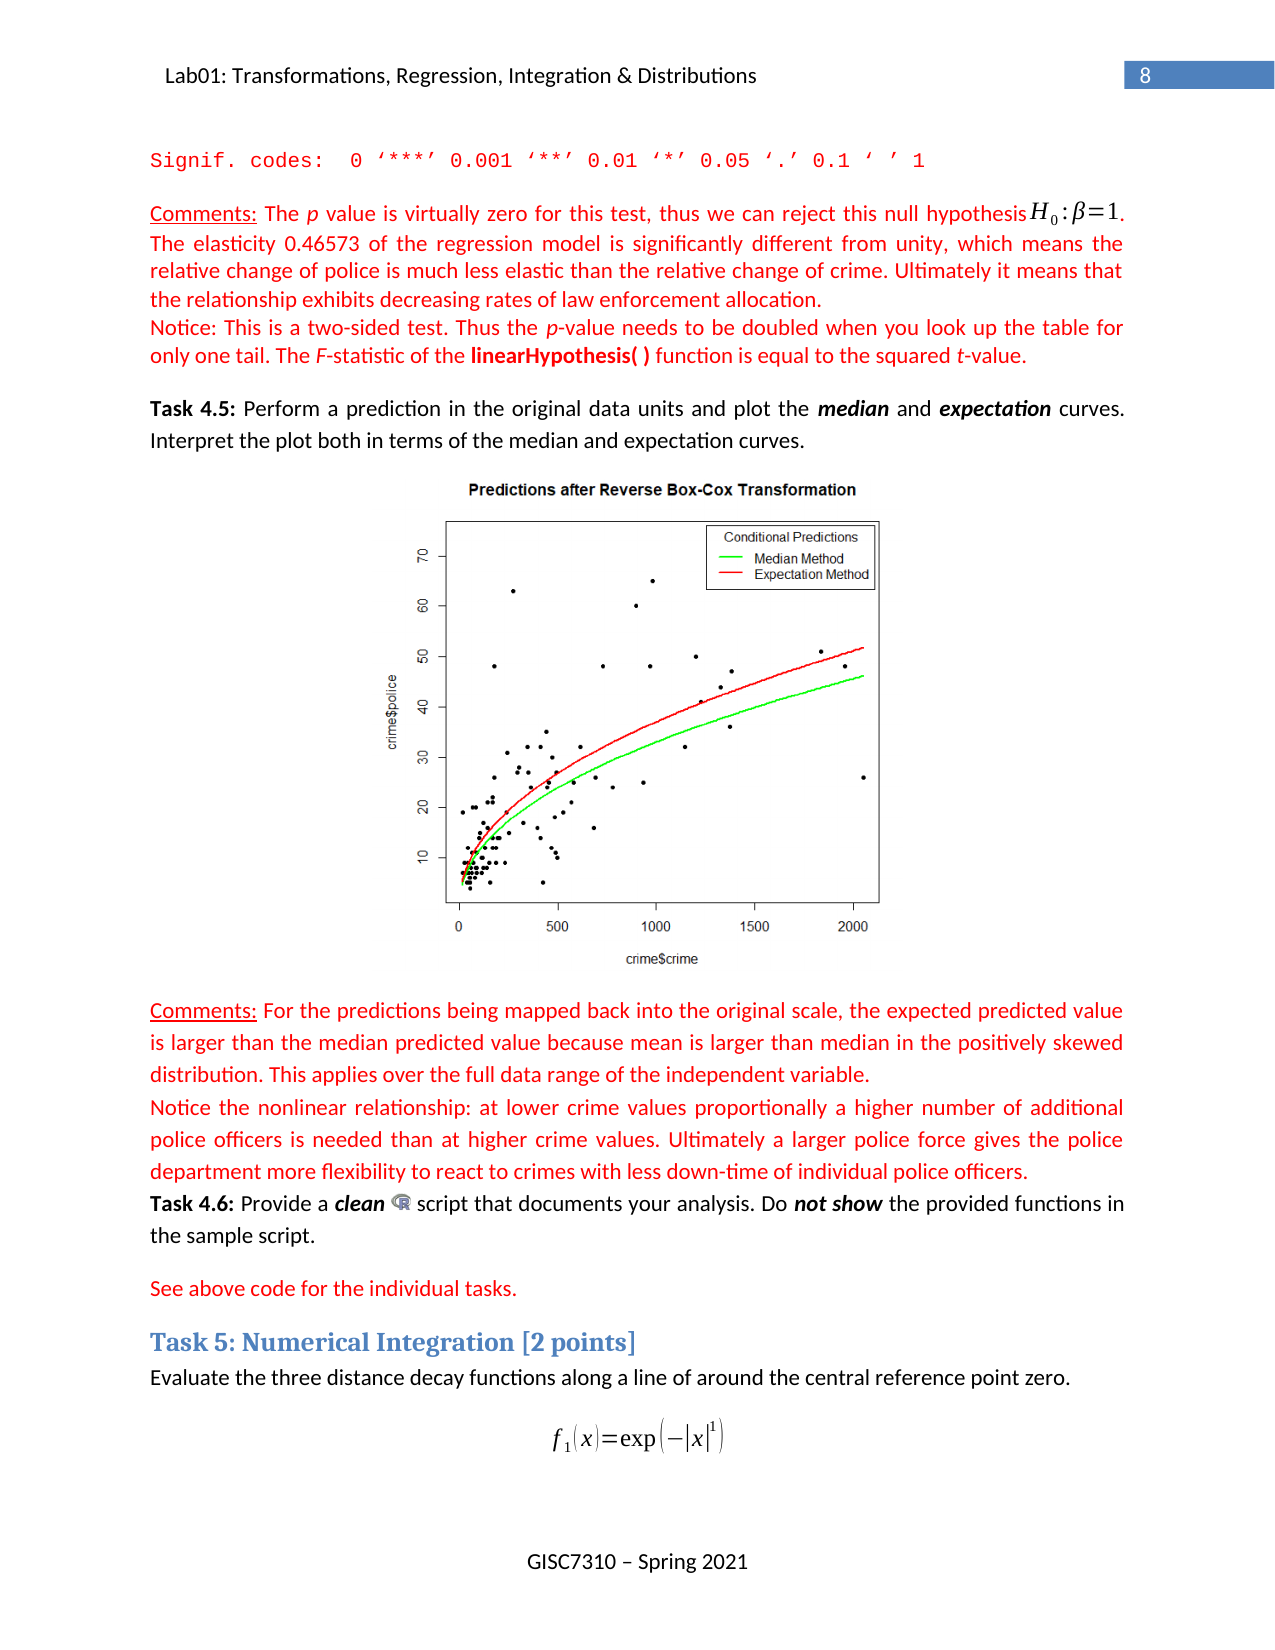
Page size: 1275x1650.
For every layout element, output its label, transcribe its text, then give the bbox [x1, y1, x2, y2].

text Task 4.5: Perform a prediction in the original data units and plot the median and expectation curves. Interpret the plot both in terms of the median and expectation curves. [150, 394, 1125, 454]
text See above code for the individual tasks. [150, 1274, 1125, 1302]
text Evaluate the three distance decay functions along a line of around the central reference point zero. [150, 1363, 1125, 1391]
text Comments: For the predictions being mapped back into the original scale, the expected predicted value is larger than the median predicted value because mean is larger than median in the positively skewed distribution. This applies over the full data range of the independent variable. [150, 996, 1125, 1088]
text Notice the nonlinear relationship: at lower crime values proportionally a higher number of additional police officers is needed than at higher crime values. Ultimately a larger police force gives the police department more flexibility to react to crimes with less down-time of individual police officers. [150, 1093, 1125, 1185]
picture [372, 479, 903, 971]
text Signif. codes: 0 ‘***’ 0.001 ‘**’ 0.01 ‘*’ 0.05 ‘.’ 0.1 ‘ ’ 1 [150, 150, 1125, 174]
text Task 4.6: Provide a clean script that documents your analysis. Do not show the provided functions in the sample script. [150, 1189, 1125, 1249]
picture [391, 1191, 411, 1212]
text Notice: This is a two-sided test. Thus the p-value needs to be doubled when you look up the table for only one tail. The F-statistic of the linearHypothesis( ) function is equal to the squared t-value. [150, 313, 1125, 369]
text Comments: The p value is virtually zero for this test, thus we can reject this null hypothesis. The elasticity 0.46573 of the regression model is significantly different from unity, which means the relative change of police is much less elastic than the relative change of crime. Ultimately it means that the relationship exhibits decreasing rates of law enforcement allocation. [150, 197, 1125, 313]
subtitle Task 5: Numerical Integration [2 points] [150, 1327, 1125, 1358]
